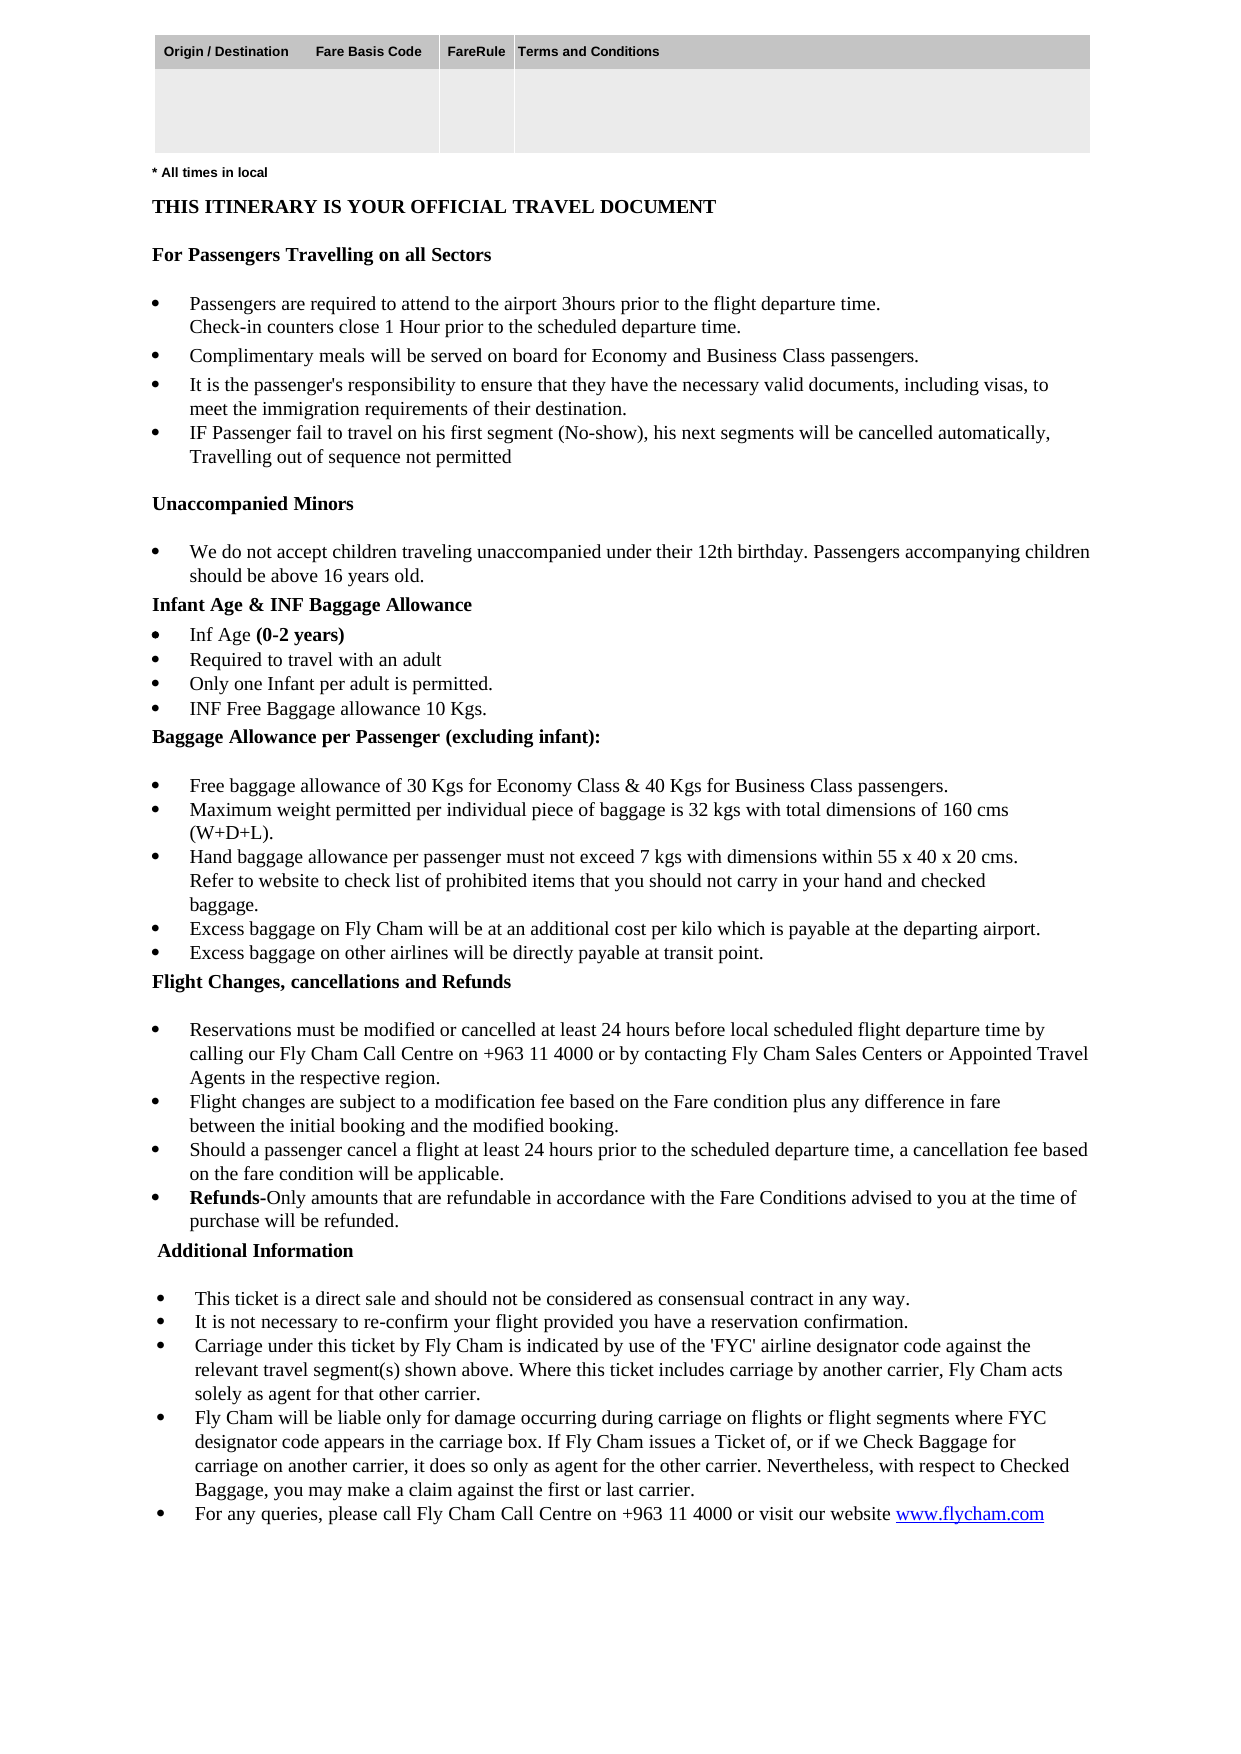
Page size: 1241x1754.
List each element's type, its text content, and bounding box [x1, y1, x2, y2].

list Hand baggage allowance per passenger must not exceed 7 kgs with dimensions within 55 x 40 x 20 cms. Refer to website to check list of prohibited items that you should not carry in your hand and checked baggage. [152, 845, 1043, 916]
list IF Passenger fail to travel on his first segment (No-show), his next segments will be cancelled automatically, Travelling out of sequence not permitted [152, 421, 1093, 468]
list Passengers are required to attend to the airport 3hours prior to the flight departure time. Check-in counters close 1 Hour prior to the scheduled departure time. [152, 291, 908, 338]
list Excess baggage on other airlines will be directly payable at transit point. [152, 941, 1093, 964]
list Required to travel with an adult [152, 647, 1093, 670]
list Maximum weight permitted per individual piece of baggage is 32 kgs with total dimensions of 160 cms (W+D+L). [152, 797, 1043, 844]
list Inf Age (0-2 years) [152, 623, 1093, 646]
subtitle Flight Changes, cancellations and Refunds [152, 970, 1093, 993]
list Carriage under this ticket by Fly Cham is indicated by use of the 'FYC' airline designator code against the relevant travel segment(s) shown above. Where this ticket includes carriage by another carrier, Fly Cham acts solely as agent for that other carrier. [157, 1334, 1093, 1405]
list Complimentary meals will be served on board for Economy and Business Class passengers. [152, 344, 1093, 367]
list It is the passenger's responsibility to ensure that they have the necessary valid documents, including visas, to meet the immigration requirements of their destination. [152, 373, 1093, 420]
list Should a passenger cancel a flight at least 24 hours prior to the scheduled departure time, a cancellation fee based on the fare condition will be applicable. [152, 1138, 1093, 1184]
table_header Terms and Conditions [515, 35, 1090, 69]
table_header Fare Basis Code [299, 35, 439, 69]
list Flight changes are subject to a modification fee based on the Fare condition plus any difference in fare between the initial booking and the modified booking. [152, 1090, 1043, 1137]
table_header FareRule [440, 35, 514, 69]
list Refunds-Only amounts that are refundable in accordance with the Fare Conditions advised to you at the time of purchase will be refunded. [152, 1186, 1085, 1232]
subtitle Baggage Allowance per Passenger (excluding infant): [152, 726, 1093, 748]
list For any queries, please call Fly Cham Call Centre on +963 11 4000 or visit our website www.flycham.com [157, 1502, 1093, 1524]
list Fly Cham will be liable only for damage occurring during carriage on flights or flight segments where FYC designator code appears in the carriage box. If Fly Cham issues a Ticket of, or if we Check Baggage for carriage on another carrier, it does so only as agent for the other carrier. Nevertheless, with respect to Checked Baggage, you may make a claim against the first or last carrier. [157, 1406, 1072, 1501]
subtitle Unaccompanied Minors [152, 492, 1093, 514]
table_cell [515, 69, 1090, 153]
list INF Free Baggage allowance 10 Kgs. [152, 696, 537, 719]
list It is not necessary to re-confirm your flight provided you have a reservation confirmation. [157, 1310, 931, 1333]
list Excess baggage on Fly Cham will be at an additional cost per kilo which is payable at the departing airport. [152, 917, 1093, 940]
table_header Origin / Destination [155, 35, 299, 69]
list We do not accept children traveling unaccompanied under their 12th birthday. Passengers accompanying children should be above 16 years old. [152, 540, 1093, 586]
table_cell [440, 69, 514, 153]
subtitle THIS ITINERARY IS YOUR OFFICIAL TRAVEL DOCUMENT [152, 195, 1093, 218]
list This ticket is a direct sale and should not be considered as consensual contract in any way. [157, 1287, 931, 1309]
list Reservations must be modified or cancelled at least 24 hours before local scheduled flight departure time by calling our Fly Cham Call Centre on +963 11 4000 or by contacting Fly Cham Sales Centers or Appointed Travel Agents in the respective region. [152, 1018, 1093, 1089]
text For Passengers Travelling on all Sectors [152, 243, 1093, 266]
list Free baggage allowance of 30 Kgs for Economy Class & 40 Kgs for Business Class passengers. [152, 773, 1043, 796]
text * All times in local [152, 165, 1093, 180]
table_cell [155, 69, 299, 153]
table_cell [299, 69, 439, 153]
subtitle Additional Information [157, 1238, 1093, 1261]
subtitle Infant Age & INF Baggage Allowance [152, 593, 1093, 616]
list Only one Infant per adult is permitted. [152, 671, 537, 694]
